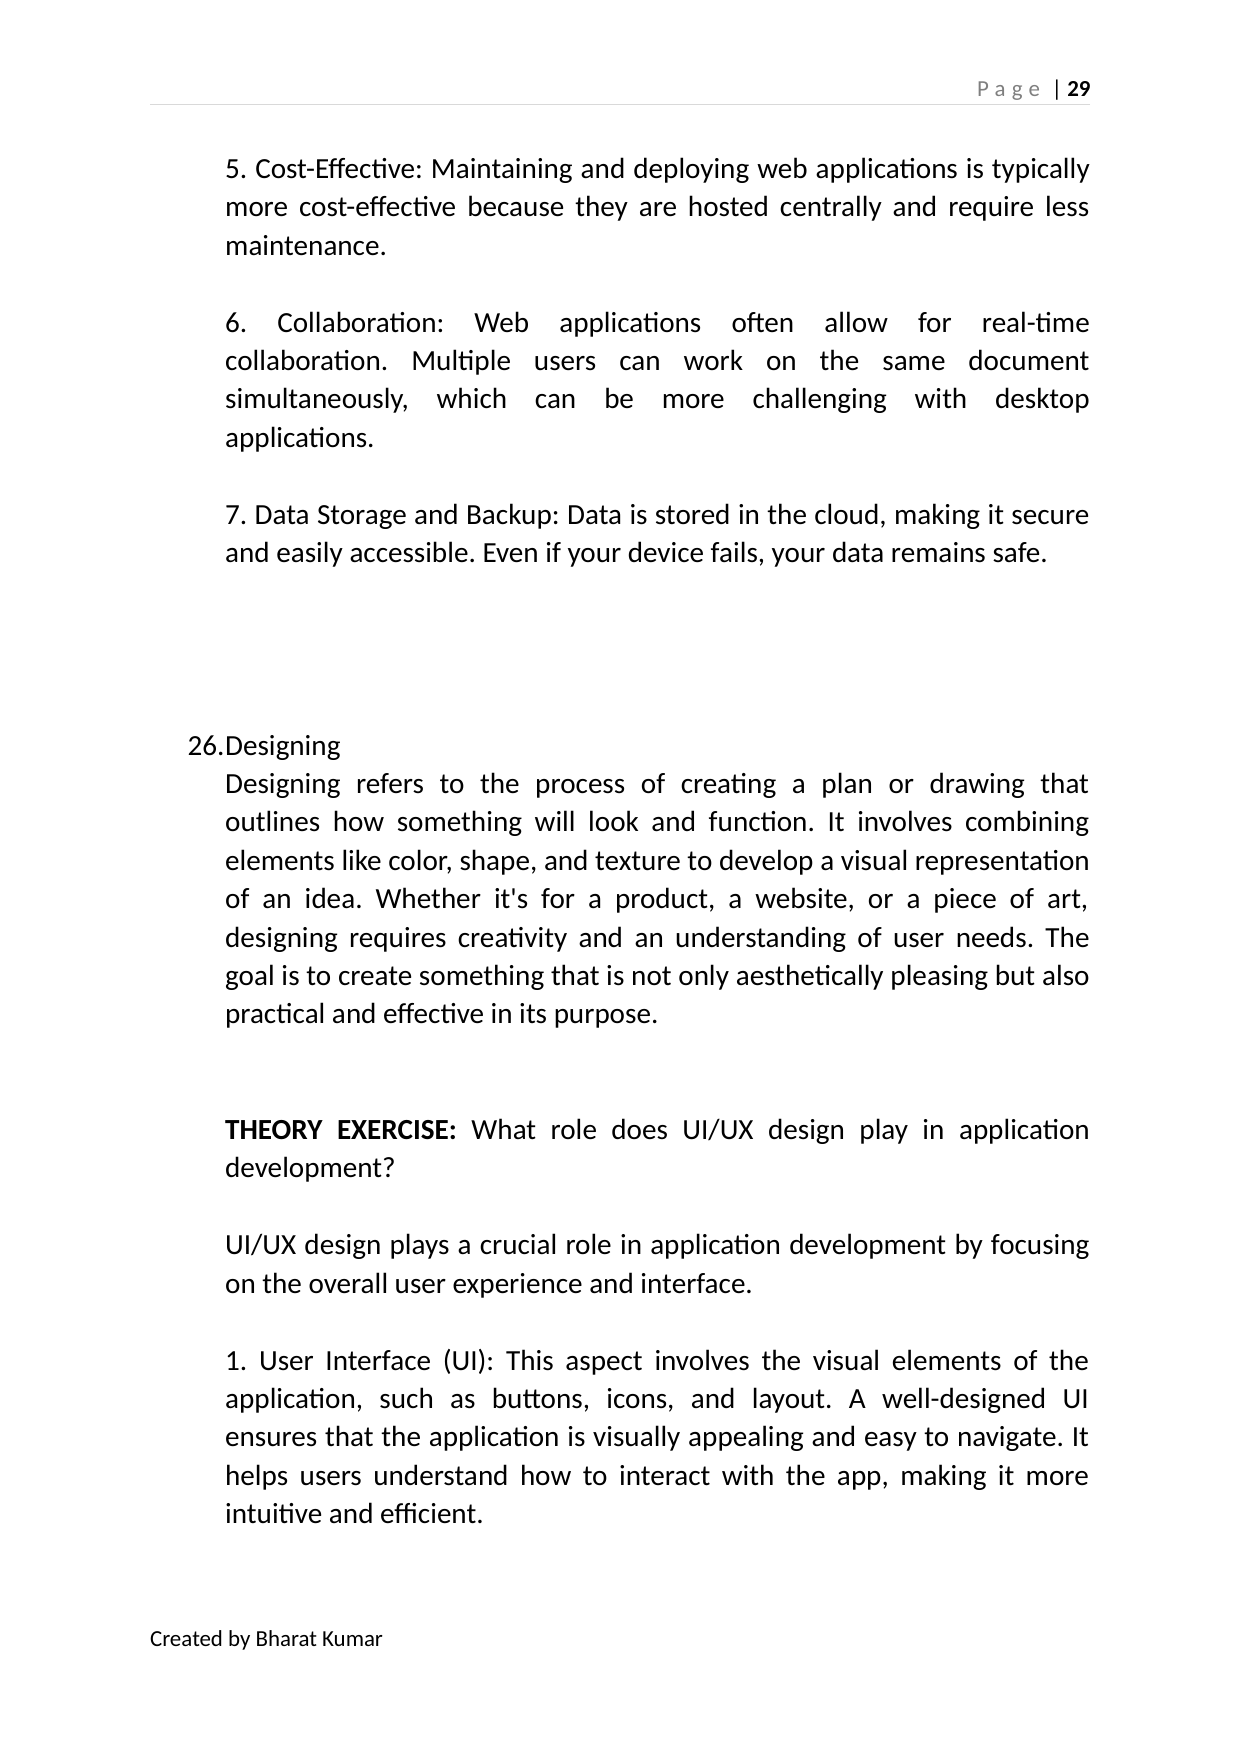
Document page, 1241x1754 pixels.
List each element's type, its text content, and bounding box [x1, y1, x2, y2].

list Designing [187, 727, 1090, 762]
list Designing refers to the process of creating a plan or drawing that outlines how something will look and function. It involves combining elements like color, shape, and texture to develop a visual representation of an idea. Whether it's for a product, a website, or a piece of art, designing requires creativity and an understanding of user needs. The goal is to create something that is not only aesthetically pleasing but also practical and effective in its purpose. [225, 765, 1090, 1031]
list THEORY EXERCISE: What role does UI/UX design play in application development? [225, 1111, 1090, 1185]
list 1. User Interface (UI): This aspect involves the visual elements of the application, such as buttons, icons, and layout. A well-designed UI ensures that the application is visually appealing and easy to navigate. It helps users understand how to interact with the app, making it more intuitive and efficient. [225, 1342, 1090, 1531]
list 6. Collaboration: Web applications often allow for real-time collaboration. Multiple users can work on the same document simultaneously, which can be more challenging with desktop applications. [225, 304, 1090, 455]
list 5. Cost-Effective: Maintaining and deploying web applications is typically more cost-effective because they are hosted centrally and require less maintenance. [225, 150, 1090, 262]
list UI/UX design plays a crucial role in application development by focusing on the overall user experience and interface. [225, 1226, 1090, 1300]
list 7. Data Storage and Backup: Data is stored in the cloud, making it secure and easily accessible. Even if your device fails, your data remains safe. [225, 496, 1090, 570]
